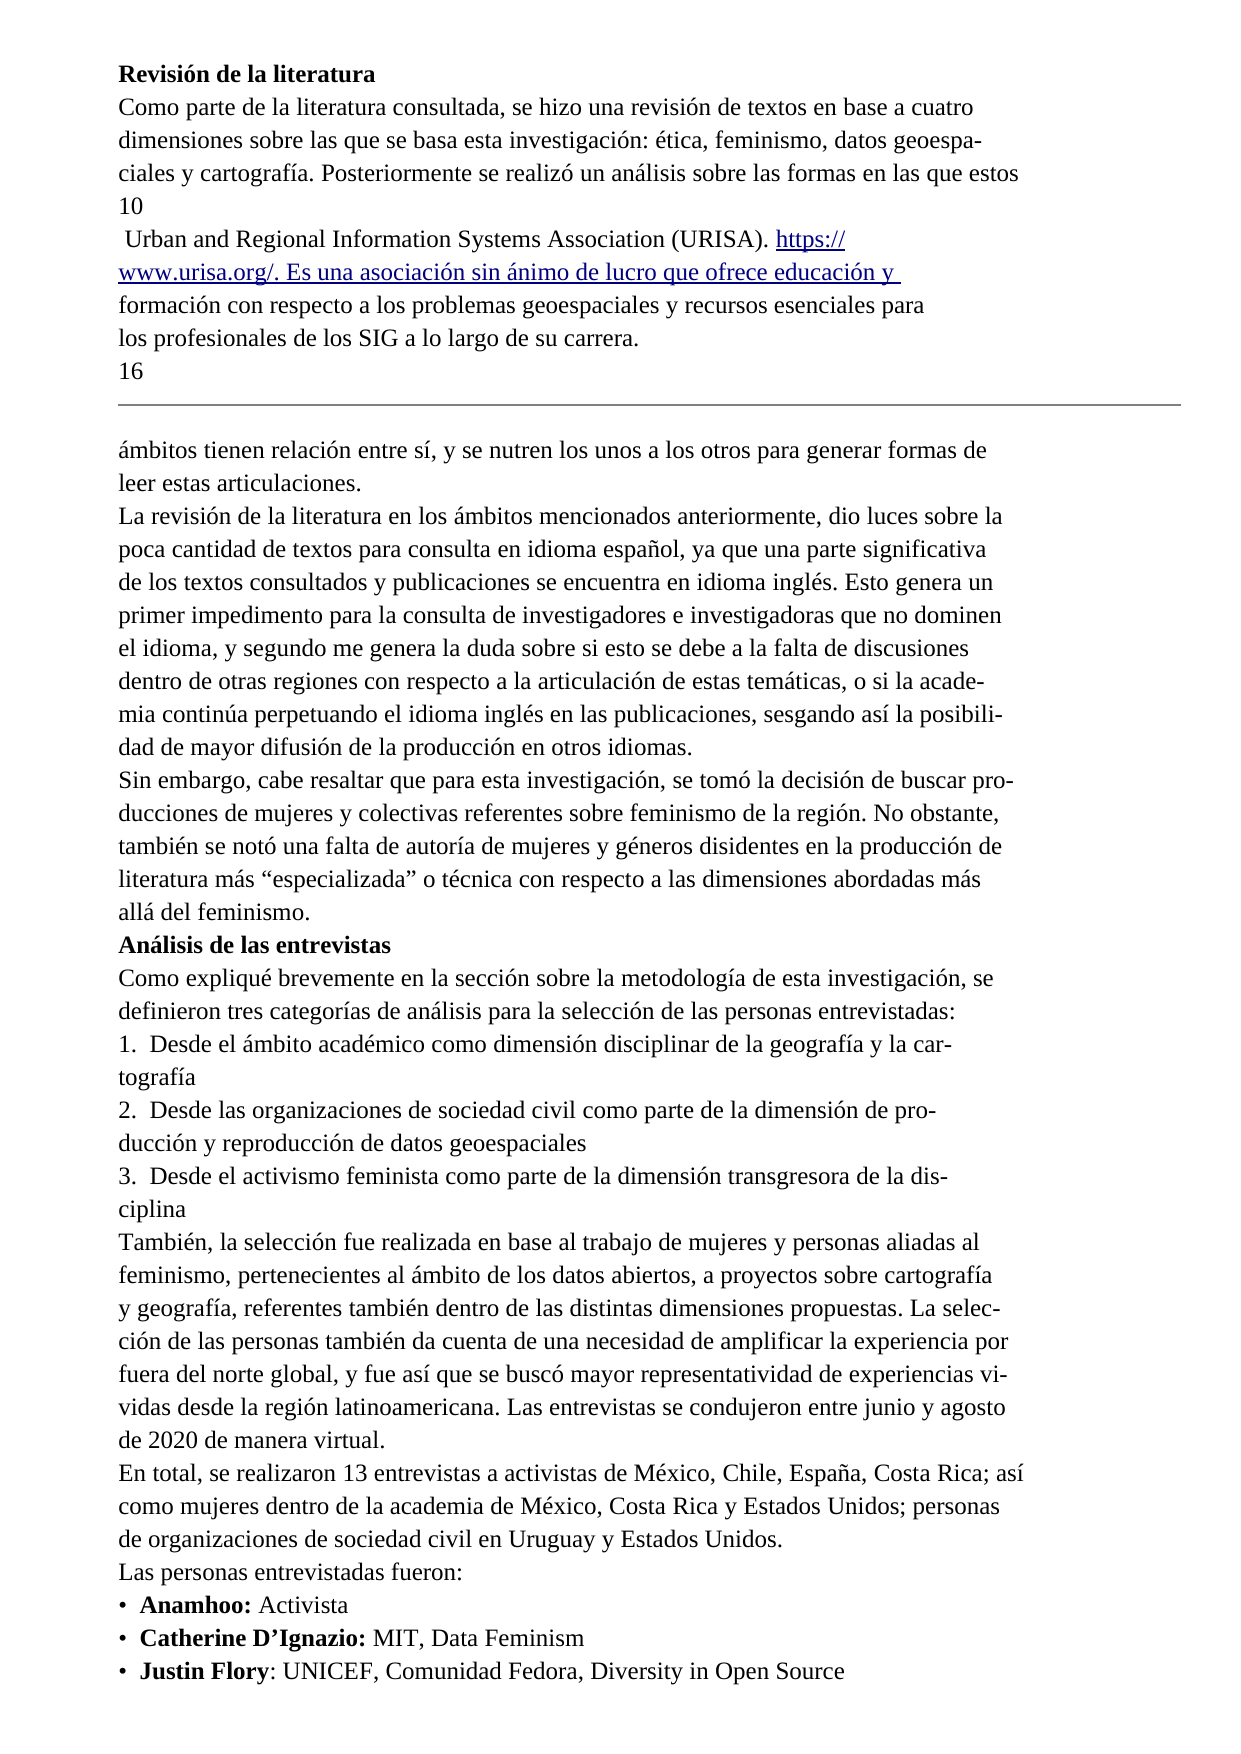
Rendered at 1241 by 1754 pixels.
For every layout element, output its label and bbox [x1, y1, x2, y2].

text [118, 59, 1181, 385]
text [118, 435, 1181, 1685]
